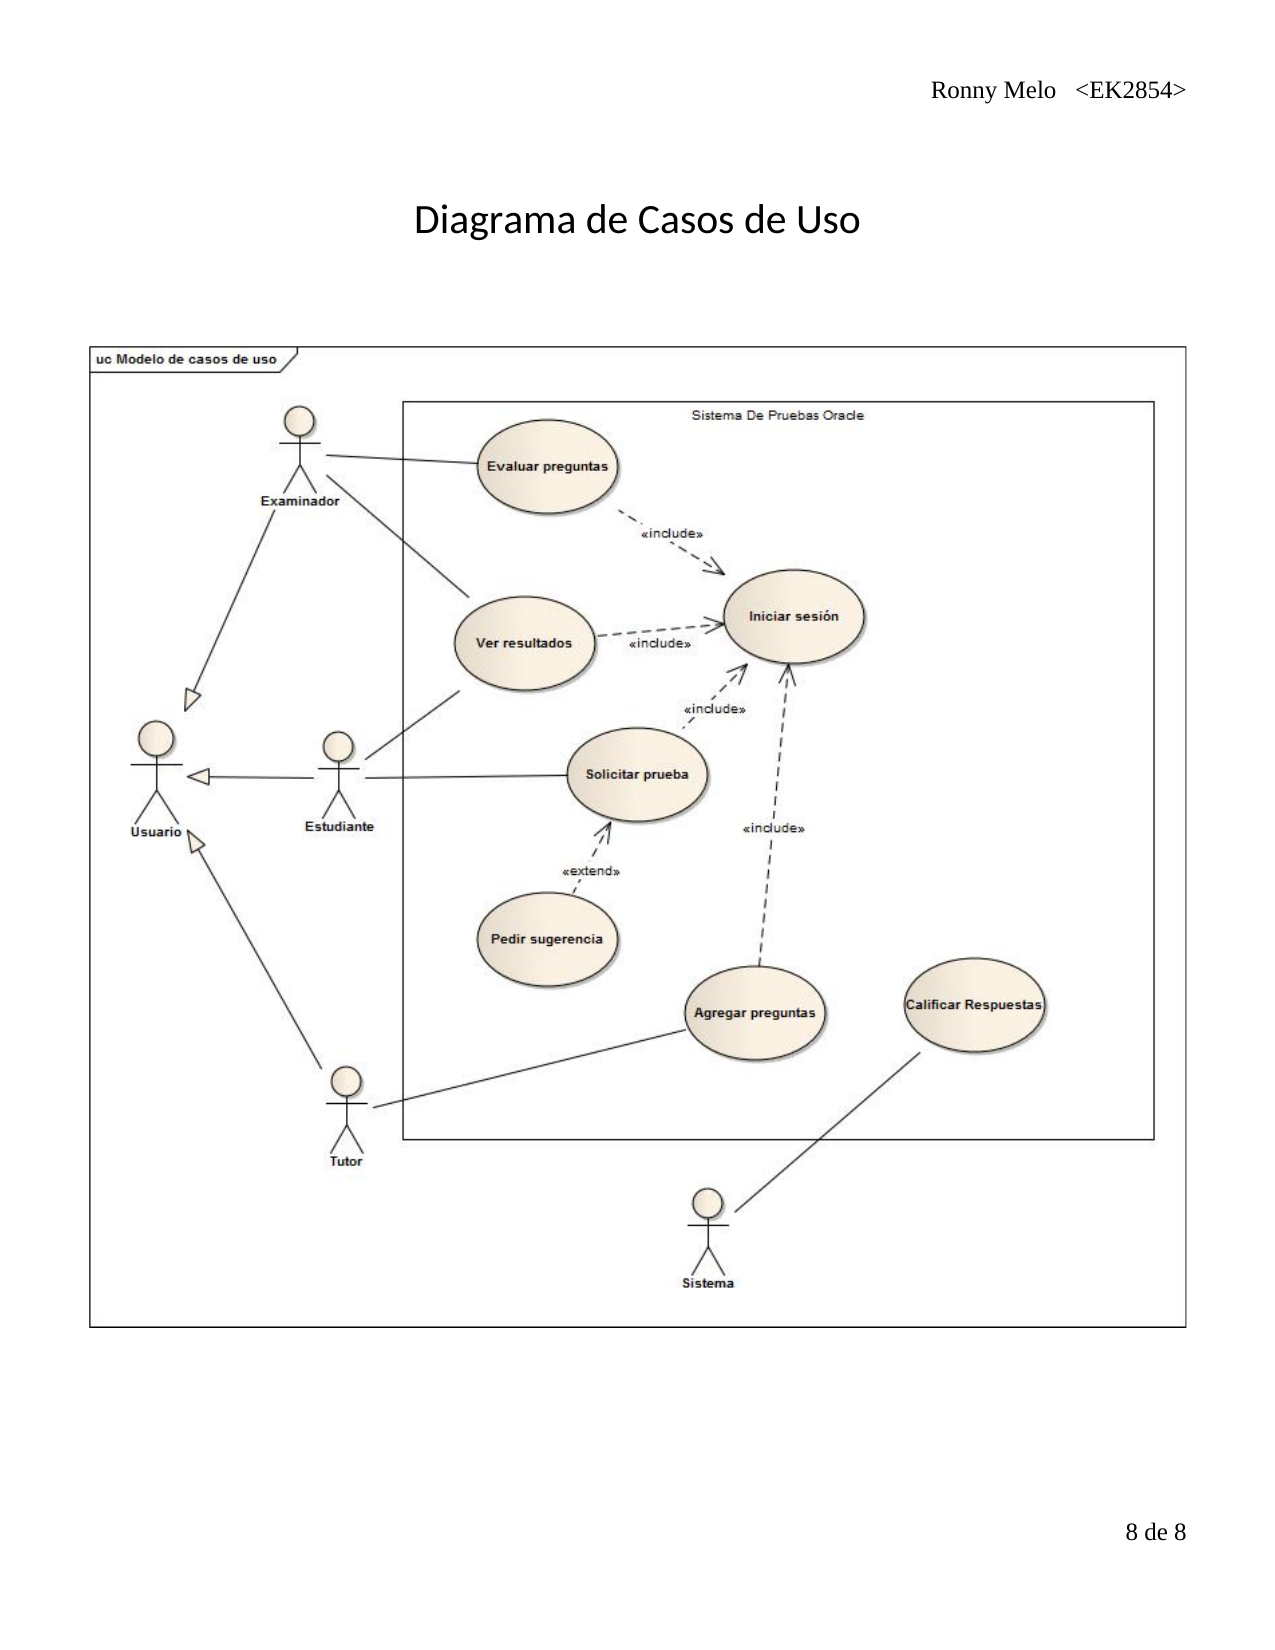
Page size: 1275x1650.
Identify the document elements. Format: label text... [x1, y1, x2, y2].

text Diagrama de Casos de Uso [89, 193, 1186, 244]
picture [88, 346, 1187, 1328]
